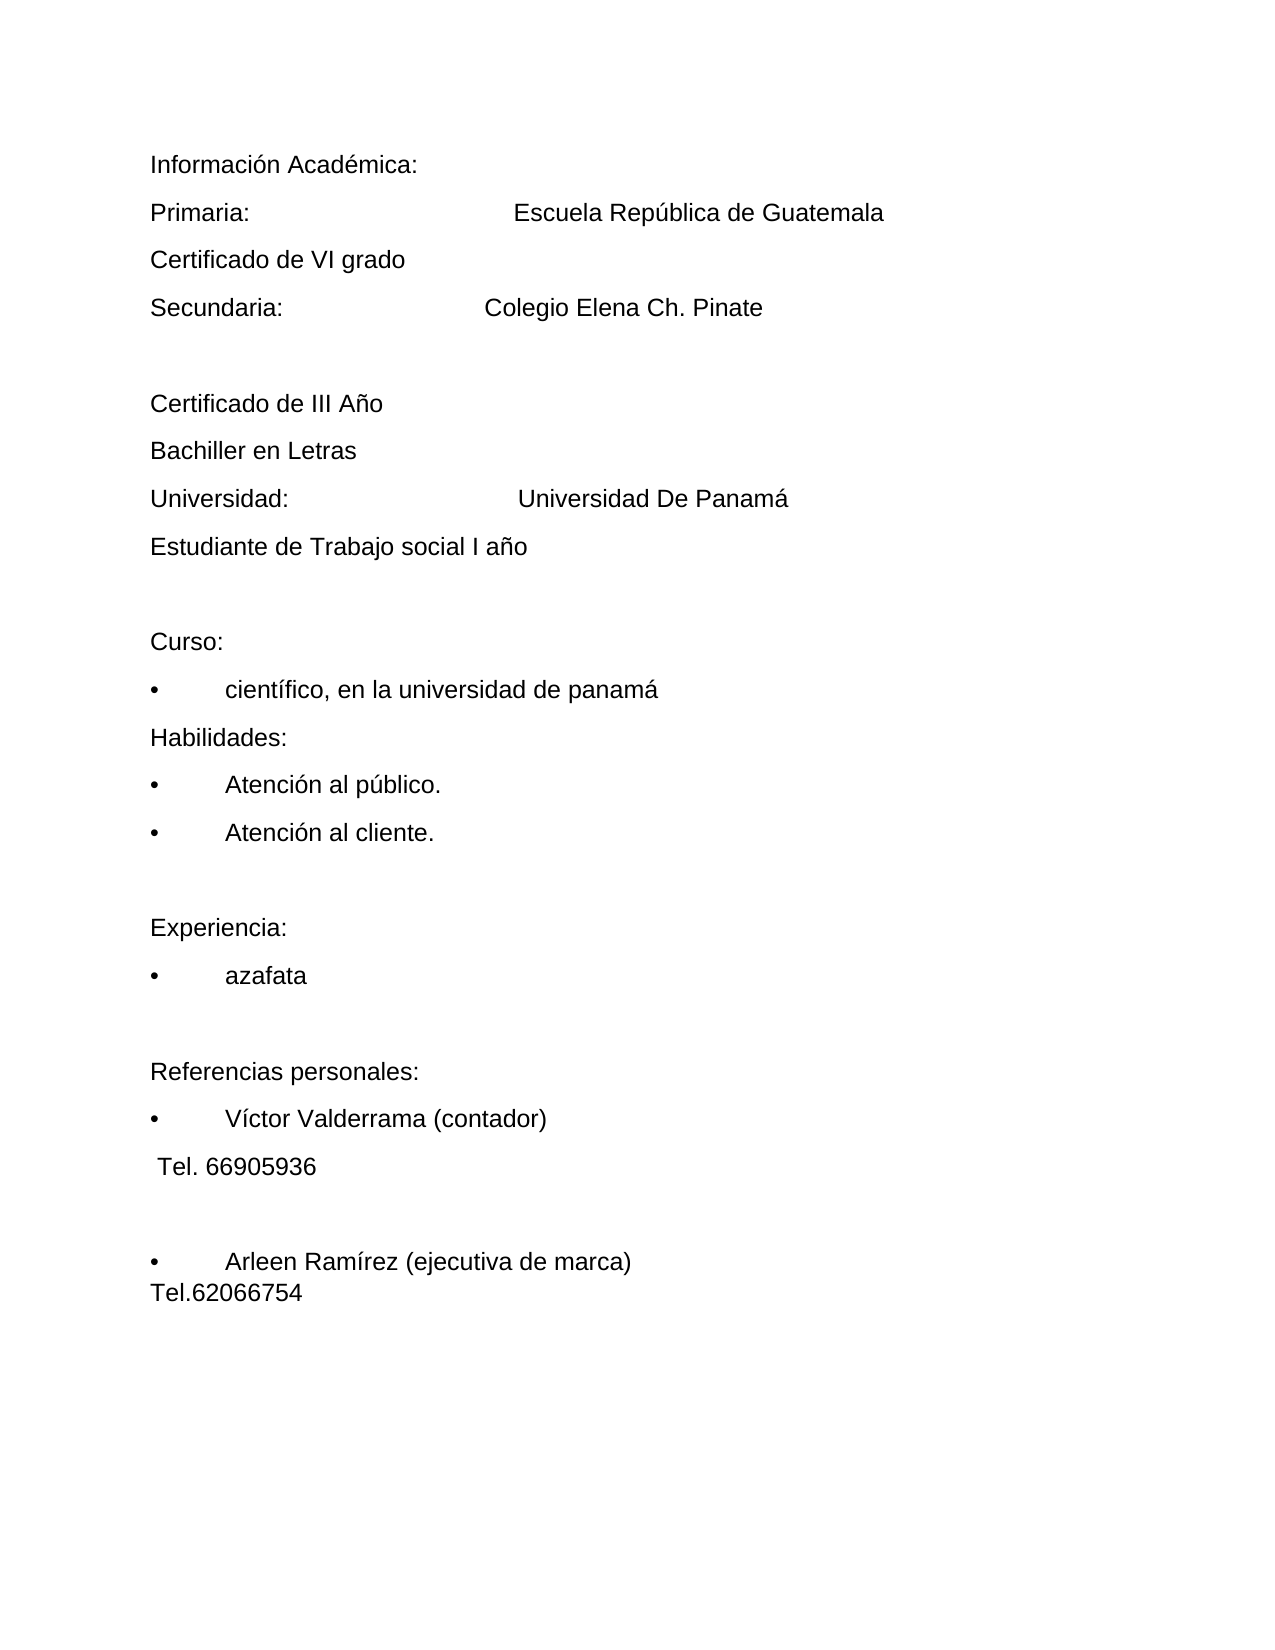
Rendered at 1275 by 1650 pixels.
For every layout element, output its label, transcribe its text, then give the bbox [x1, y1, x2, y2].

text • Atención al público. [150, 770, 1125, 799]
text • azafata [150, 961, 1125, 990]
text • Atención al cliente. [150, 818, 1125, 847]
text Bachiller en Letras [150, 436, 1125, 465]
text Tel. 66905936 [150, 1152, 1125, 1181]
text Secundaria: Colegio Elena Ch. Pinate [150, 293, 1125, 322]
text Universidad: Universidad De Panamá [150, 484, 1125, 513]
text • Arleen Ramírez (ejecutiva de marca) Tel.62066754 [150, 1247, 1125, 1307]
text • científico, en la universidad de panamá [150, 675, 1125, 703]
text Habilidades: [150, 722, 1125, 751]
text • Víctor Valderrama (contador) [150, 1104, 1125, 1133]
text Certificado de III Año [150, 388, 1125, 417]
text Referencias personales: [150, 1056, 1125, 1085]
text Estudiante de Trabajo social I año [150, 532, 1125, 560]
text Información Académica: [150, 150, 1125, 179]
text Certificado de VI grado [150, 245, 1125, 274]
text Primaria: Escuela República de Guatemala [150, 198, 1125, 226]
text Curso: [150, 627, 1125, 656]
text Experiencia: [150, 913, 1125, 942]
